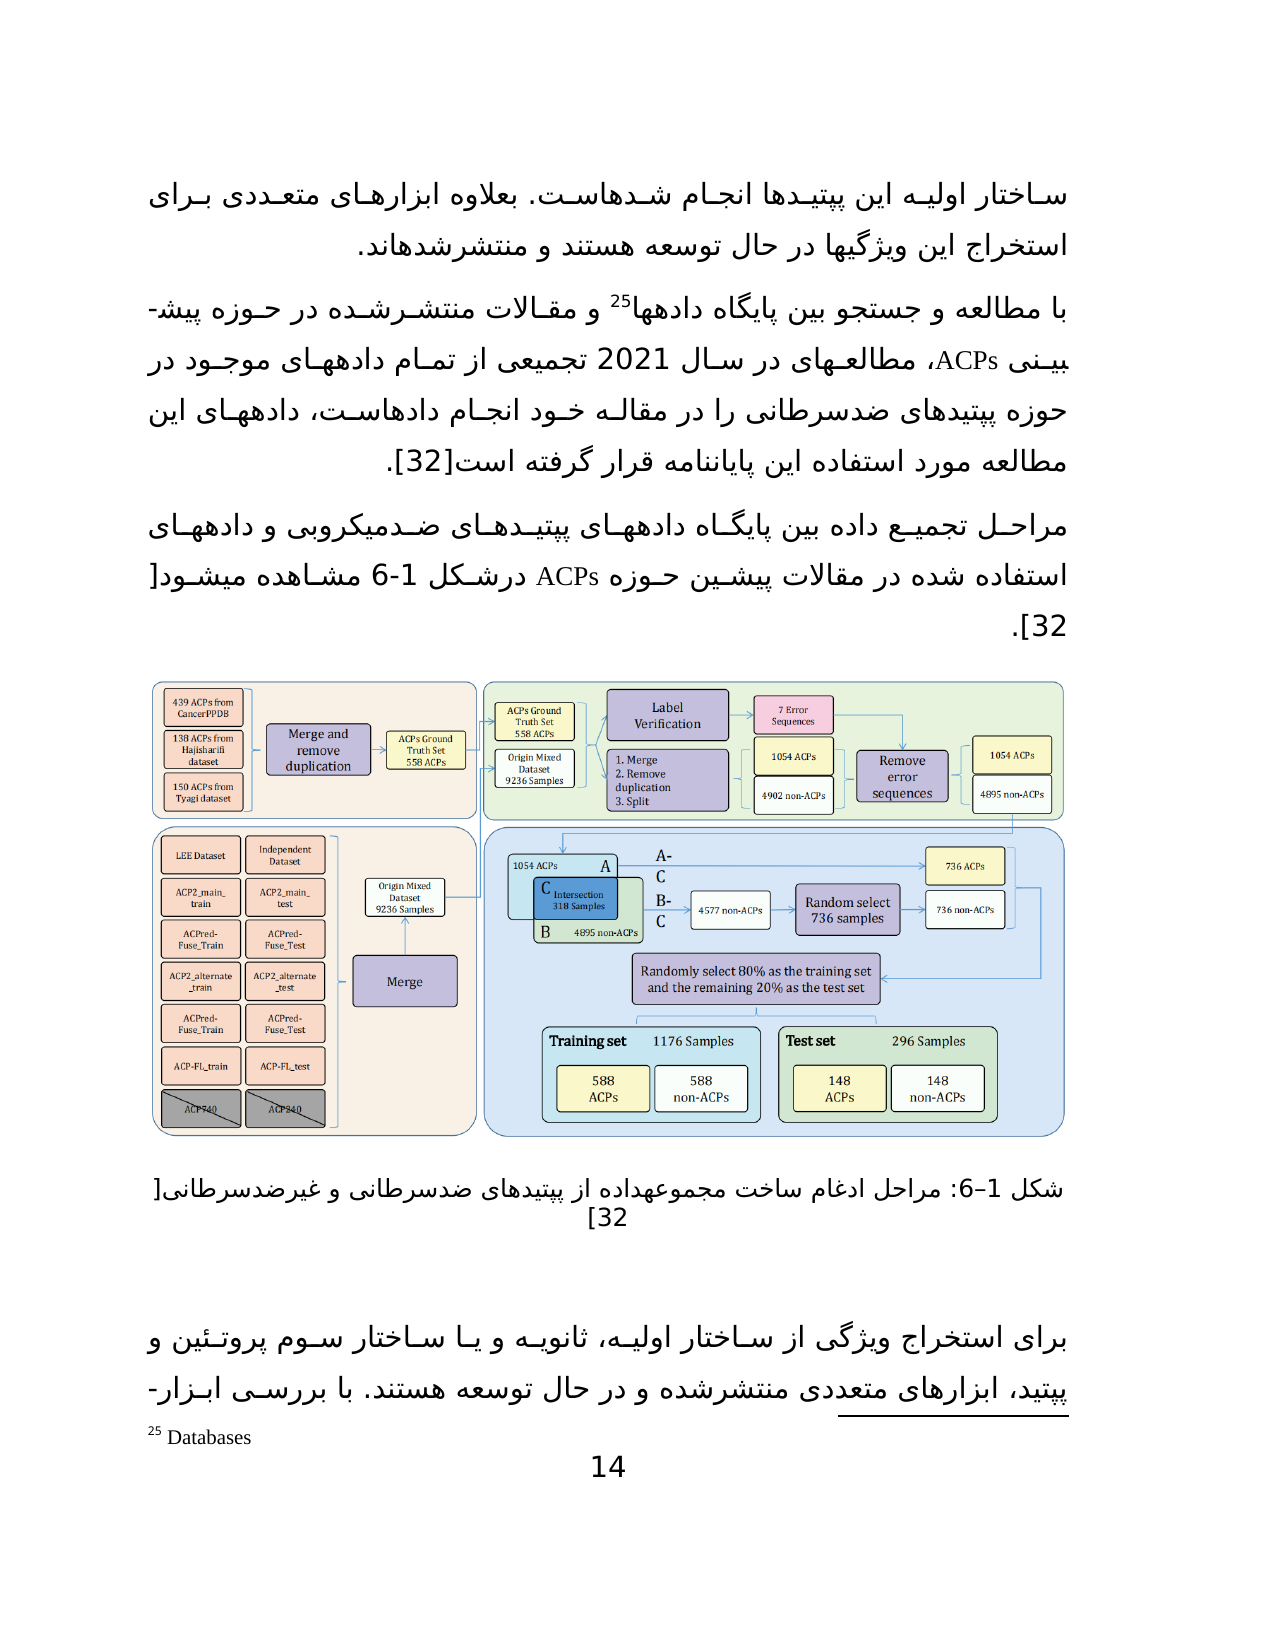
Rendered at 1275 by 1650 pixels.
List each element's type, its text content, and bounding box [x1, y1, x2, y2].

text با مطالعه و جستجو بین پایگاه دادهها و مقالات منتشرشده در حوزه پیشبینی ACPs، مطالعهای در سال 2021 تجمیعی از تمام دادههای موجود در حوزه پپتیدهای ضدسرطانی را در مقاله خود انجام دادهاست، دادههای این مطالعه مورد استفاده این پایاننامه قرار گرفته است[32]. [148, 292, 1068, 478]
picture [147, 673, 1069, 1143]
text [148, 177, 1068, 262]
text مراحل تجمیع داده بین پایگاه دادههای پپتیدهای ضدمیکروبی و دادههای استفاده شده در مقالات پیشین حوزه ACPs درشکل 1-6 مشاهده میشود[32]. [148, 508, 1068, 644]
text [148, 1321, 1068, 1406]
